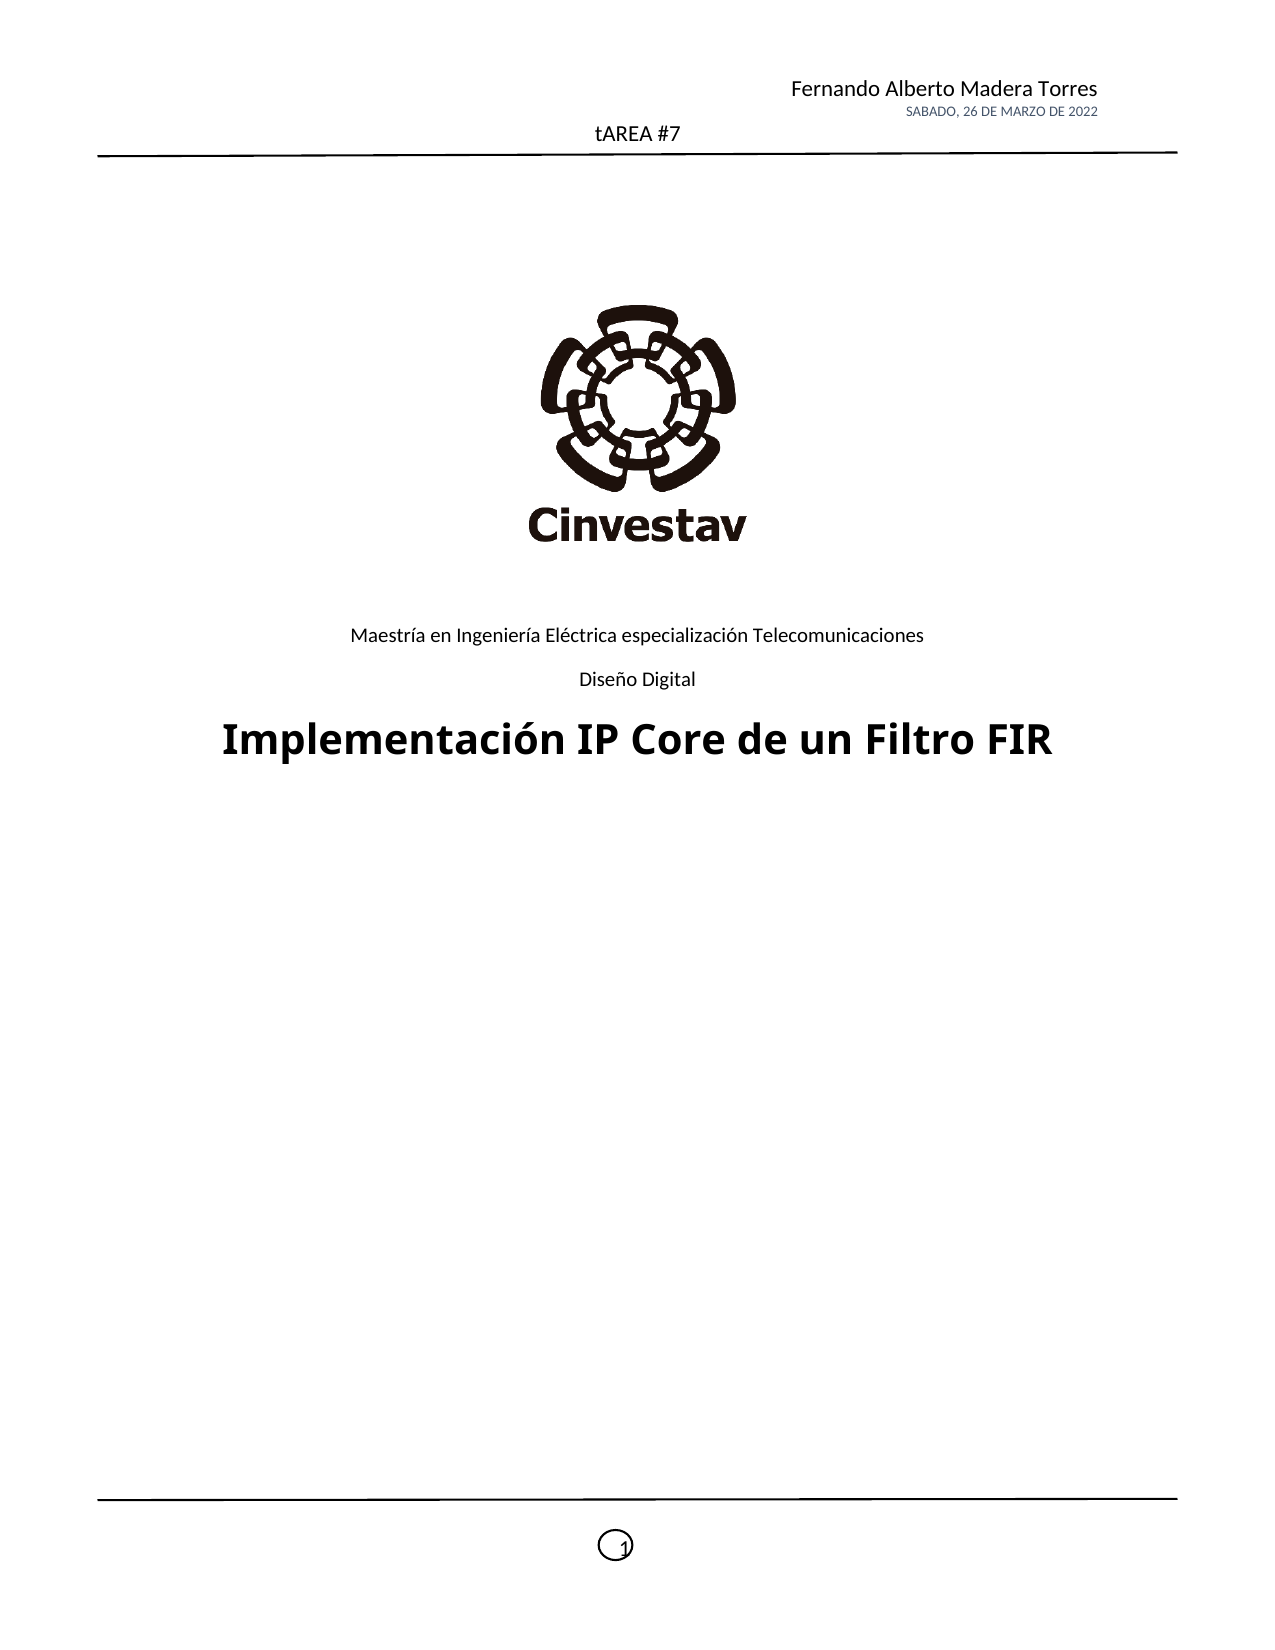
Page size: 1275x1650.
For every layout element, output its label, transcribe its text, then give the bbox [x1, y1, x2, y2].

text Diseño Digital [177, 666, 1098, 691]
picture [512, 288, 763, 557]
text Maestría en Ingeniería Eléctrica especialización Telecomunicaciones [177, 622, 1098, 647]
text Implementación IP Core de un Filtro FIR [177, 710, 1098, 767]
